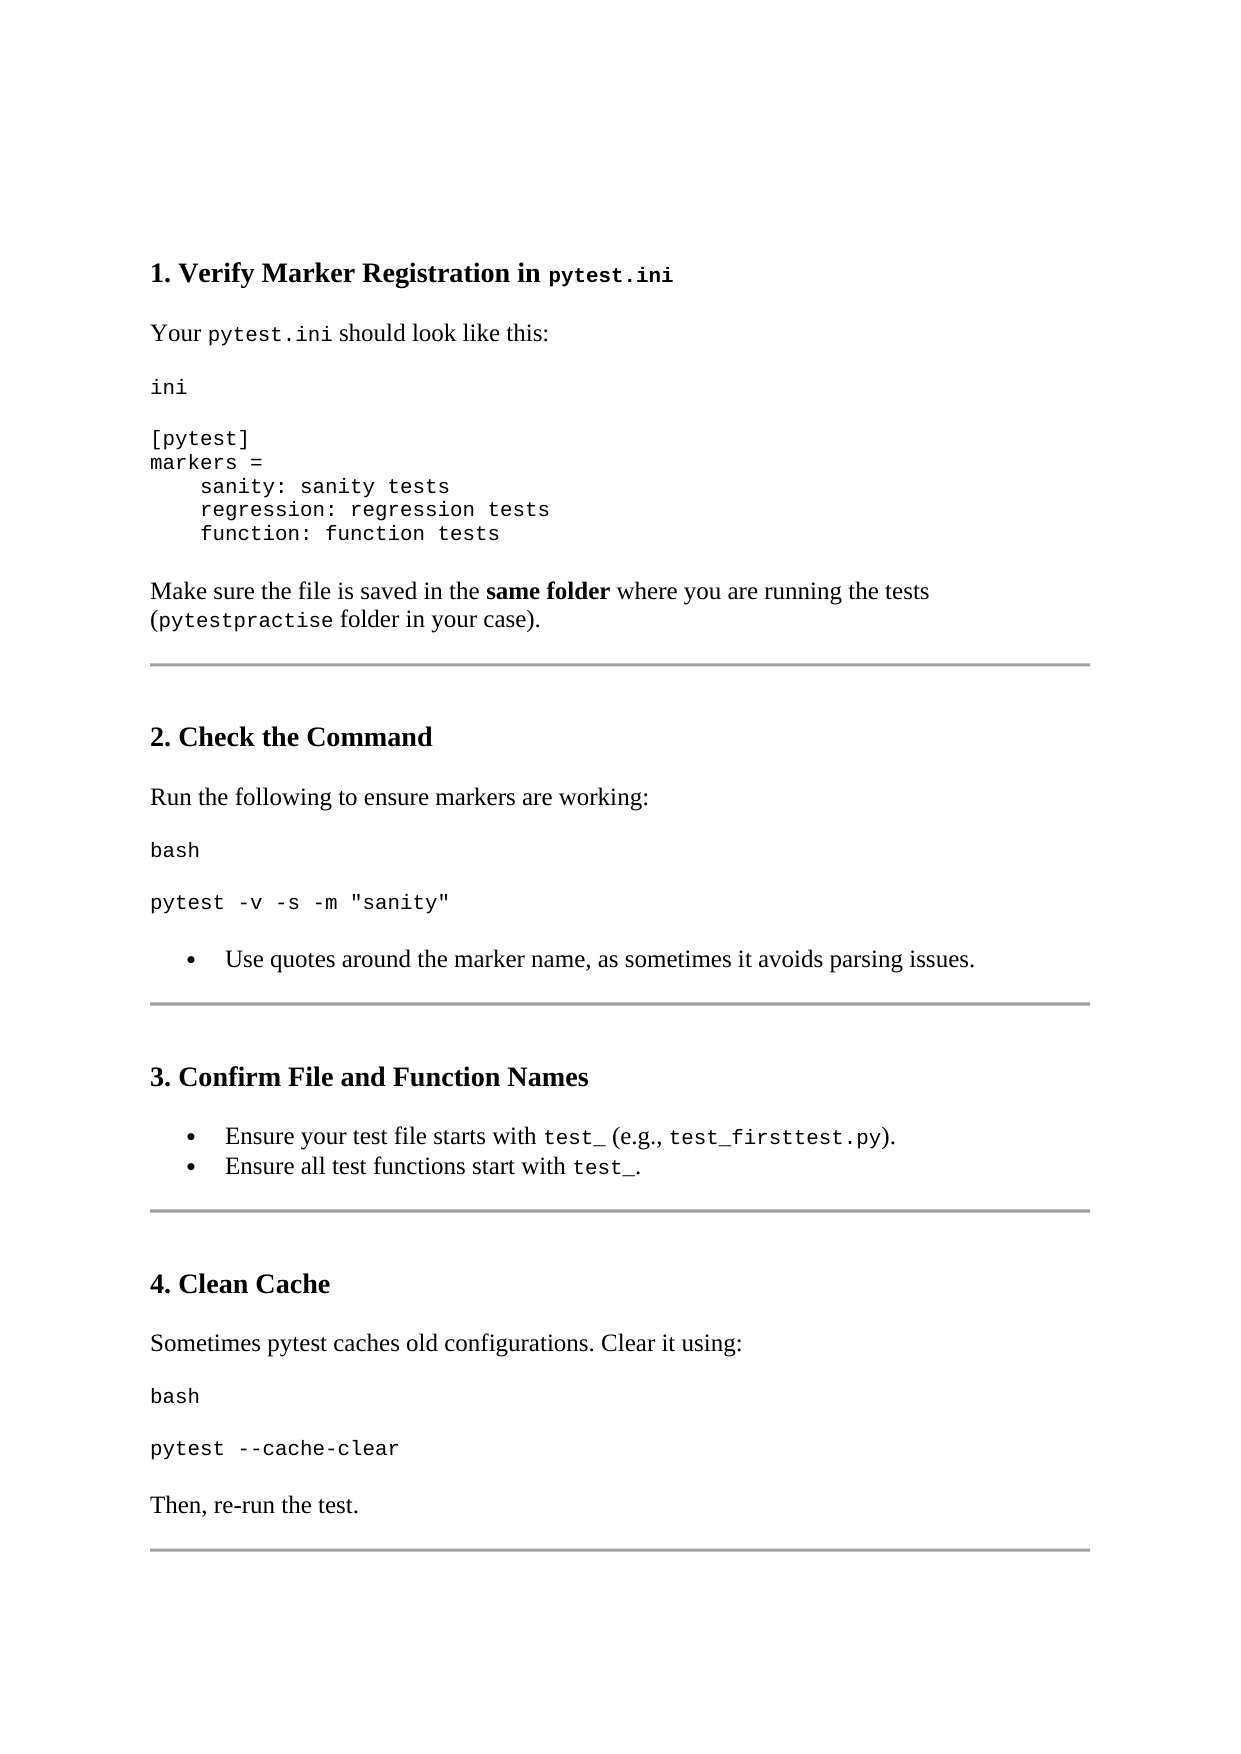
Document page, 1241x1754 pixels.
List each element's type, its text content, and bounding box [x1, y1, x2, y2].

text 4. Clean Cache [150, 1267, 1090, 1299]
text regression: regression tests [150, 499, 1090, 523]
text ini [150, 377, 1090, 400]
text Your pytest.ini should look like this: [150, 318, 1090, 348]
text sanity: sanity tests [150, 476, 1090, 499]
text function: function tests [150, 523, 1090, 547]
text markers = [150, 452, 1090, 476]
list Ensure all test functions start with test_. [187, 1151, 1090, 1180]
text Make sure the file is saved in the same folder where you are running the tests (pytestpractise folder in your case). [150, 576, 1090, 634]
text pytest --cache-clear [150, 1438, 1090, 1461]
text pytest -v -s -m "sanity" [150, 892, 1090, 915]
text bash [150, 840, 1090, 864]
text 3. Confirm File and Function Names [150, 1059, 1090, 1092]
text bash [150, 1386, 1090, 1410]
list Ensure your test file starts with test_ (e.g., test_firsttest.py). [187, 1121, 1090, 1151]
text Run the following to ensure markers are working: [150, 782, 1090, 811]
text Sometimes pytest caches old configurations. Clear it using: [150, 1328, 1090, 1357]
text [pytest] [150, 428, 1090, 452]
text 1. Verify Marker Registration in pytest.ini [150, 256, 1090, 289]
list Use quotes around the marker name, as sometimes it avoids parsing issues. [187, 944, 1090, 973]
text 2. Check the Command [150, 721, 1090, 753]
text Then, re-run the test. [150, 1491, 1090, 1519]
